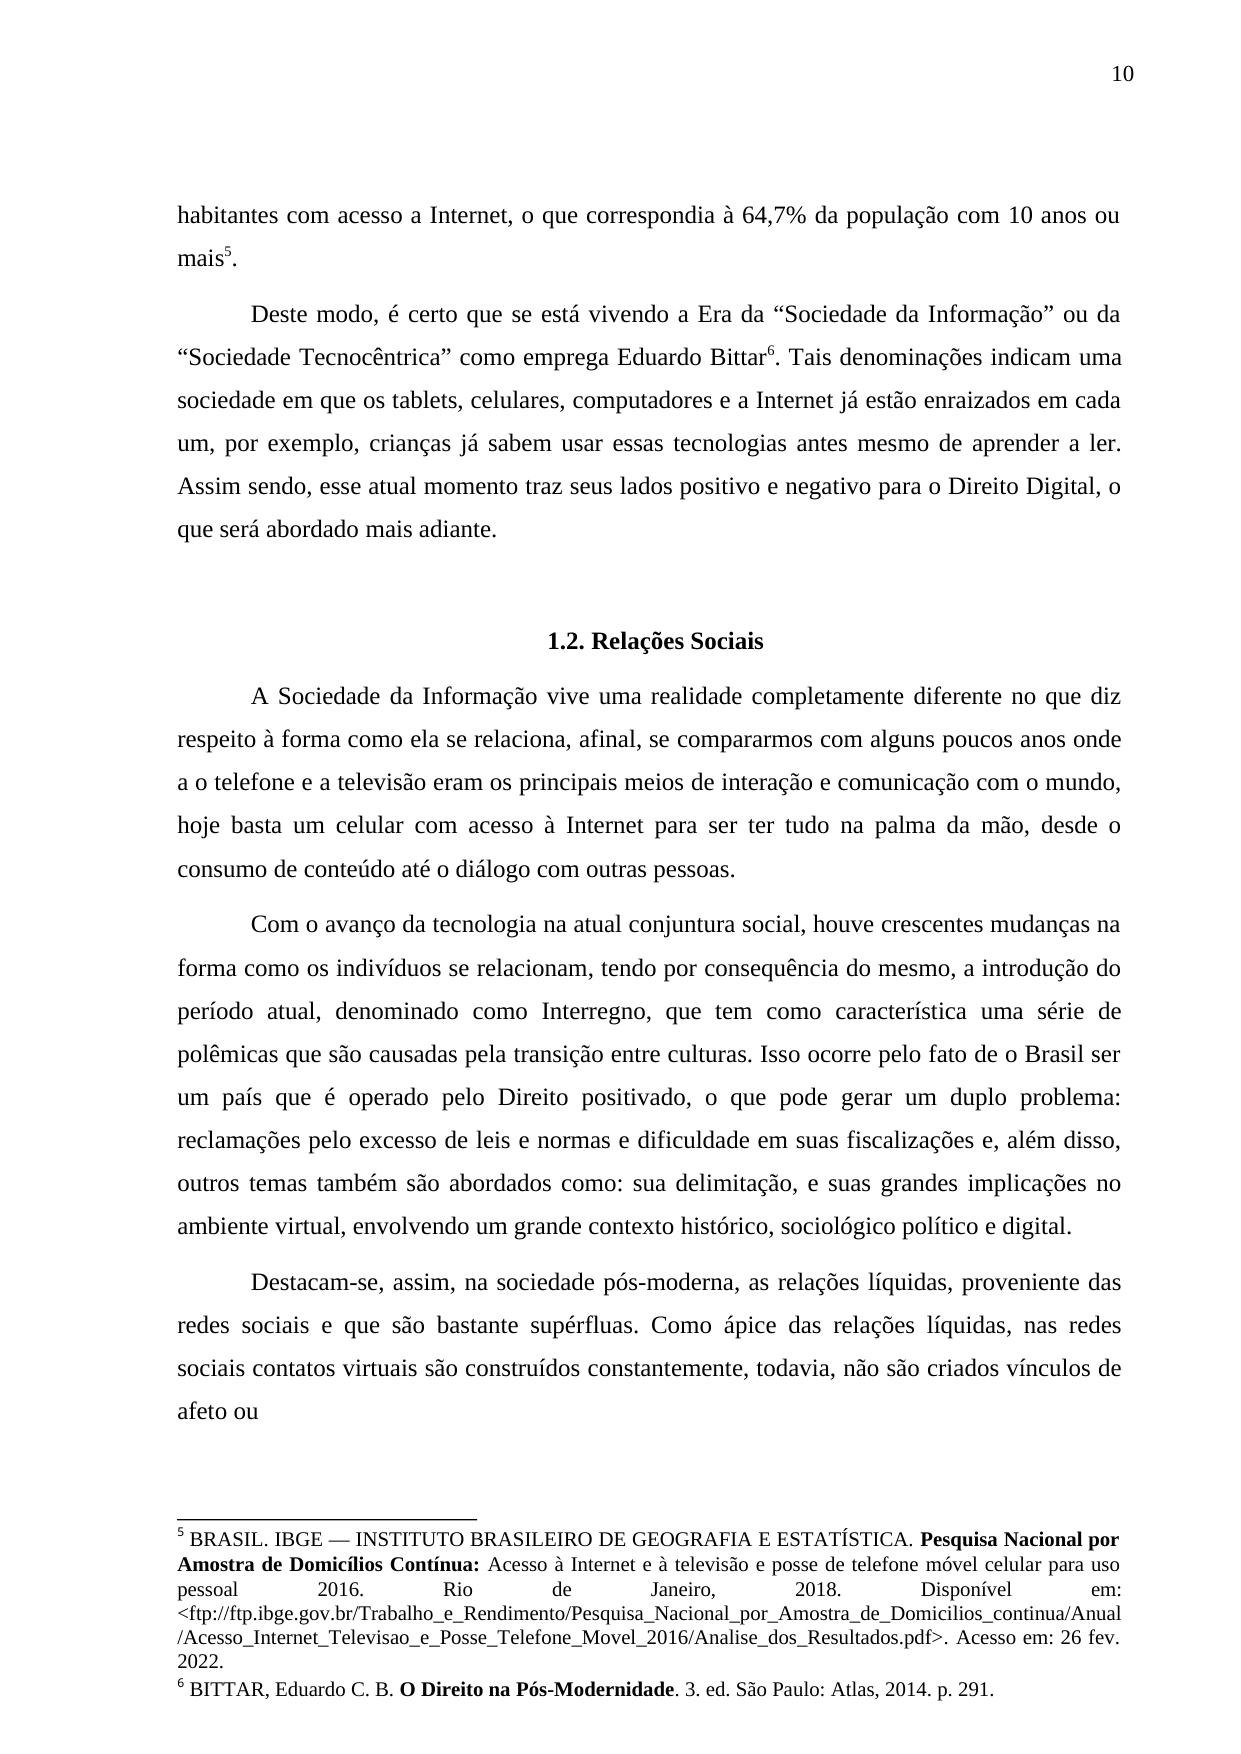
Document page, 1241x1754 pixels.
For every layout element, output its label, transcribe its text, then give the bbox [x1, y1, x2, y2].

text habitantes com acesso a Internet, o que correspondia à 64,7% da população com 10 anos ou mais5. [177, 200, 1121, 272]
text 5 BRASIL. IBGE — INSTITUTO BRASILEIRO DE GEOGRAFIA E ESTATÍSTICA. Pesquisa Nacional por [177, 1524, 1134, 1552]
text <ftp://ftp.ibge.gov.br/Trabalho_e_Rendimento/Pesquisa_Nacional_por_Amostra_de_Domicilios_continua/Anual [177, 1601, 1134, 1625]
text 6 BITTAR, Eduardo C. B. O Direito na Pós-Modernidade. 3. ed. São Paulo: Atlas, 2014. p. 291. [177, 1674, 1134, 1703]
subtitle Relações Sociais [177, 626, 1134, 654]
text A Sociedade da Informação vive uma realidade completamente diferente no que diz respeito à forma como ela se relaciona, afinal, se compararmos com alguns poucos anos onde a o telefone e a televisão eram os principais meios de interação e comunicação com o mundo, hoje basta um celular com acesso à Internet para ser ter tudo na palma da mão, desde o consumo de conteúdo até o diálogo com outras pessoas. [177, 681, 1122, 882]
text Amostra de Domicílios Contínua: Acesso à Internet e à televisão e posse de telefone móvel celular para uso pessoal 2016. Rio de Janeiro, 2018. Disponível em: [177, 1552, 1122, 1601]
text /Acesso_Internet_Televisao_e_Posse_Telefone_Movel_2016/Analise_dos_Resultados.pdf>. Acesso em: 26 fev. 2022. [177, 1625, 1134, 1673]
text Destacam-se, assim, na sociedade pós-moderna, as relações líquidas, proveniente das redes sociais e que são bastante supérfluas. Como ápice das relações líquidas, nas redes sociais contatos virtuais são construídos constantemente, todavia, não são criados vínculos de afeto ou [177, 1267, 1122, 1425]
text Deste modo, é certo que se está vivendo a Era da “Sociedade da Informação” ou da “Sociedade Tecnocêntrica” como emprega Eduardo Bittar6. Tais denominações indicam uma sociedade em que os tablets, celulares, computadores e a Internet já estão enraizados em cada um, por exemplo, crianças já sabem usar essas tecnologias antes mesmo de aprender a ler. Assim sendo, esse atual momento traz seus lados positivo e negativo para o Direito Digital, o que será abordado mais adiante. [177, 299, 1122, 543]
text Com o avanço da tecnologia na atual conjuntura social, houve crescentes mudanças na forma como os indivíduos se relacionam, tendo por consequência do mesmo, a introdução do período atual, denominado como Interregno, que tem como característica uma série de polêmicas que são causadas pela transição entre culturas. Isso ocorre pelo fato de o Brasil ser um país que é operado pelo Direito positivado, o que pode gerar um duplo problema: reclamações pelo excesso de leis e normas e dificuldade em suas fiscalizações e, além disso, outros temas também são abordados como: sua delimitação, e suas grandes implicações no ambiente virtual, envolvendo um grande contexto histórico, sociológico político e digital. [177, 909, 1122, 1240]
